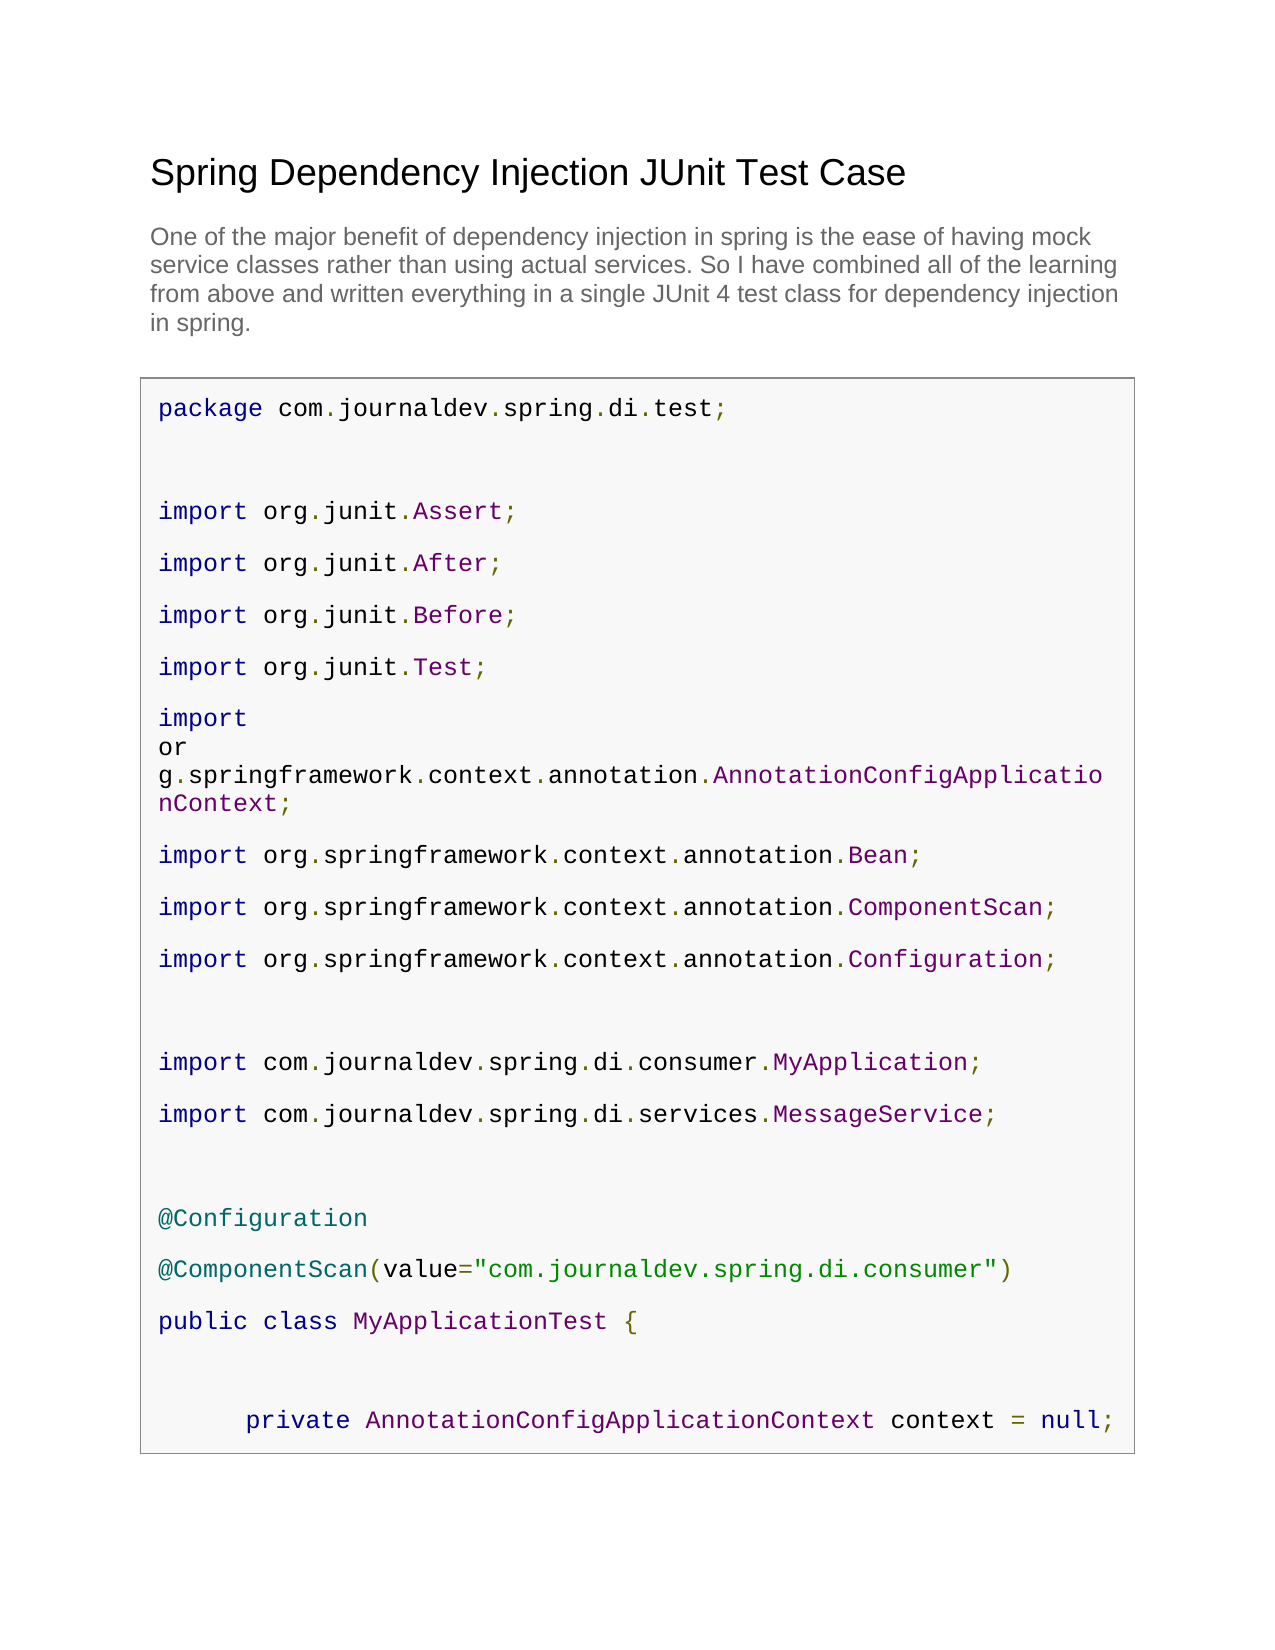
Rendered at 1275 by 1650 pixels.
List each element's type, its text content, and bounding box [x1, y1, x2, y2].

text import org.springframework.context.annotation.AnnotationConfigApplicationContext; [141, 688, 1134, 819]
text import org.junit.Assert; [141, 481, 1134, 527]
text import org.junit.Test; [141, 636, 1134, 683]
text package com.journaldev.spring.di.test; [141, 379, 1134, 424]
text One of the major benefit of dependency injection in spring is the ease of having mock service classes rather than using actual services. So I have combined all of the learning from above and written everything in a single JUnit 4 test class for dependency injection in spring. [150, 222, 1125, 337]
text private AnnotationConfigApplicationContext context = null; [141, 1389, 1134, 1453]
text import org.junit.After; [141, 532, 1134, 579]
text public class MyApplicationTest { [141, 1291, 1134, 1337]
text import org.junit.Before; [141, 584, 1134, 631]
text import org.springframework.context.annotation.ComponentScan; [141, 876, 1134, 923]
text import com.journaldev.spring.di.services.MessageService; [141, 1083, 1134, 1130]
text @ComponentScan(value="com.journaldev.spring.di.consumer") [141, 1239, 1134, 1285]
text import org.springframework.context.annotation.Configuration; [141, 928, 1134, 975]
text @Configuration [141, 1187, 1134, 1233]
text import com.journaldev.spring.di.consumer.MyApplication; [141, 1032, 1134, 1078]
subtitle Spring Dependency Injection JUnit Test Case [150, 150, 1125, 193]
text import org.springframework.context.annotation.Bean; [141, 824, 1134, 871]
